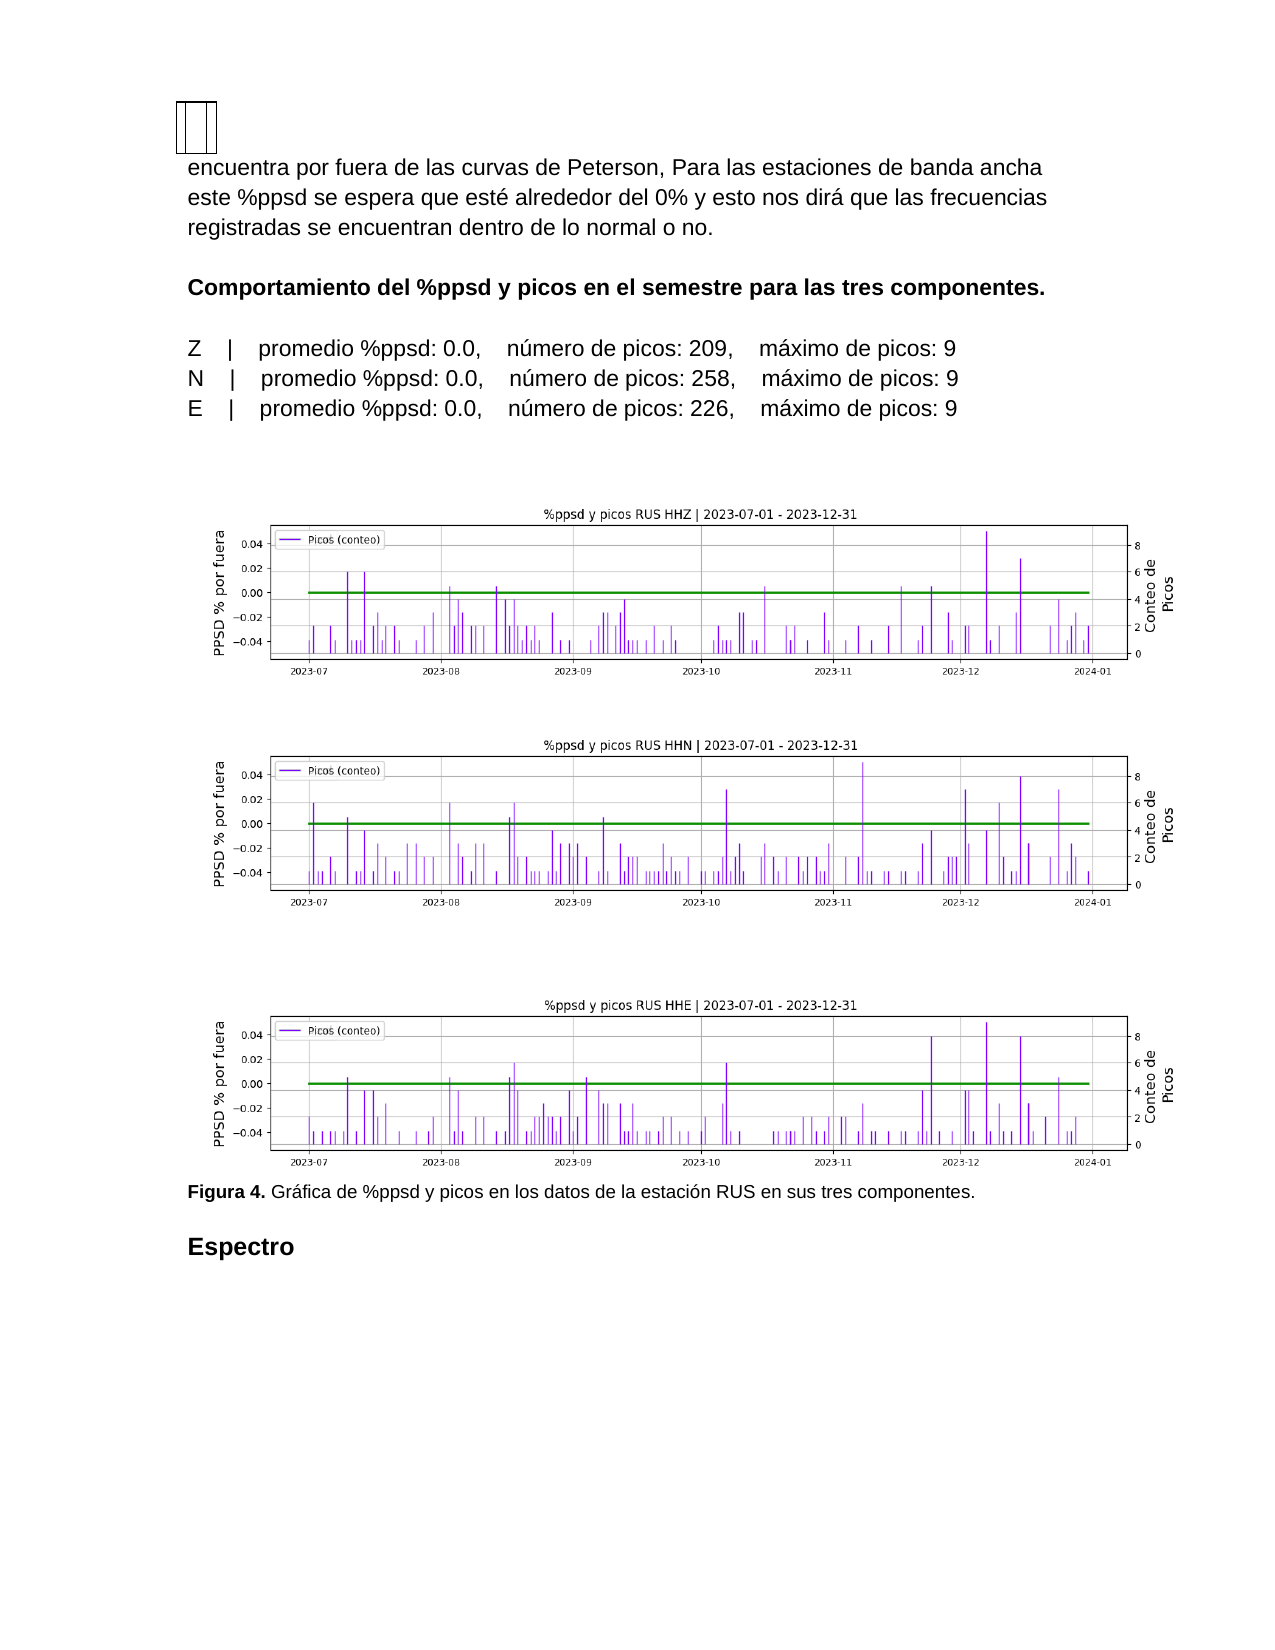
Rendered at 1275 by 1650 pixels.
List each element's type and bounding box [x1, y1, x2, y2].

picture [206, 455, 1182, 683]
text [187, 153, 1087, 1414]
picture [206, 686, 1182, 914]
picture [206, 947, 1182, 1174]
